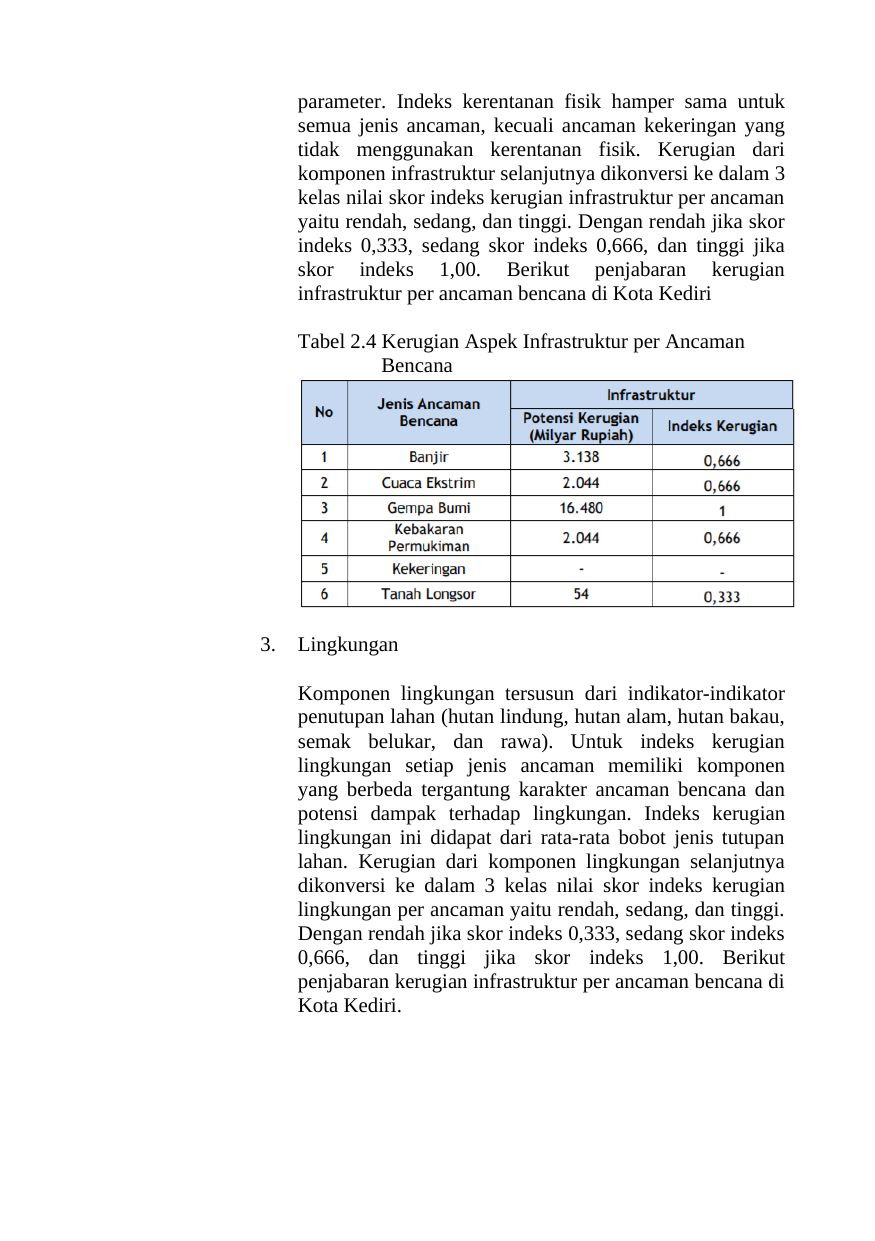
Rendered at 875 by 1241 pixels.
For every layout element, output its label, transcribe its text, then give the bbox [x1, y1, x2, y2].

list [298, 89, 785, 305]
list Lingkungan [260, 632, 785, 656]
list Komponen lingkungan tersusun dari indikator-indikator penutupan lahan (hutan lindung, hutan alam, hutan bakau, semak belukar, dan rawa). Untuk indeks kerugian lingkungan setiap jenis ancaman memiliki komponen yang berbeda tergantung karakter ancaman bencana dan potensi dampak terhadap lingkungan. Indeks kerugian lingkungan ini didapat dari rata-rata bobot jenis tutupan lahan. Kerugian dari komponen lingkungan selanjutnya dikonversi ke dalam 3 kelas nilai skor indeks kerugian lingkungan per ancaman yaitu rendah, sedang, dan tinggi. Dengan rendah jika skor indeks 0,333, sedang skor indeks 0,666, dan tinggi jika skor indeks 1,00. Berikut penjabaran kerugian infrastruktur per ancaman bencana di Kota Kediri. [298, 680, 785, 1017]
picture [297, 377, 796, 609]
text Tabel 2.4 Kerugian Aspek Infrastruktur per Ancaman Bencana [298, 329, 785, 377]
